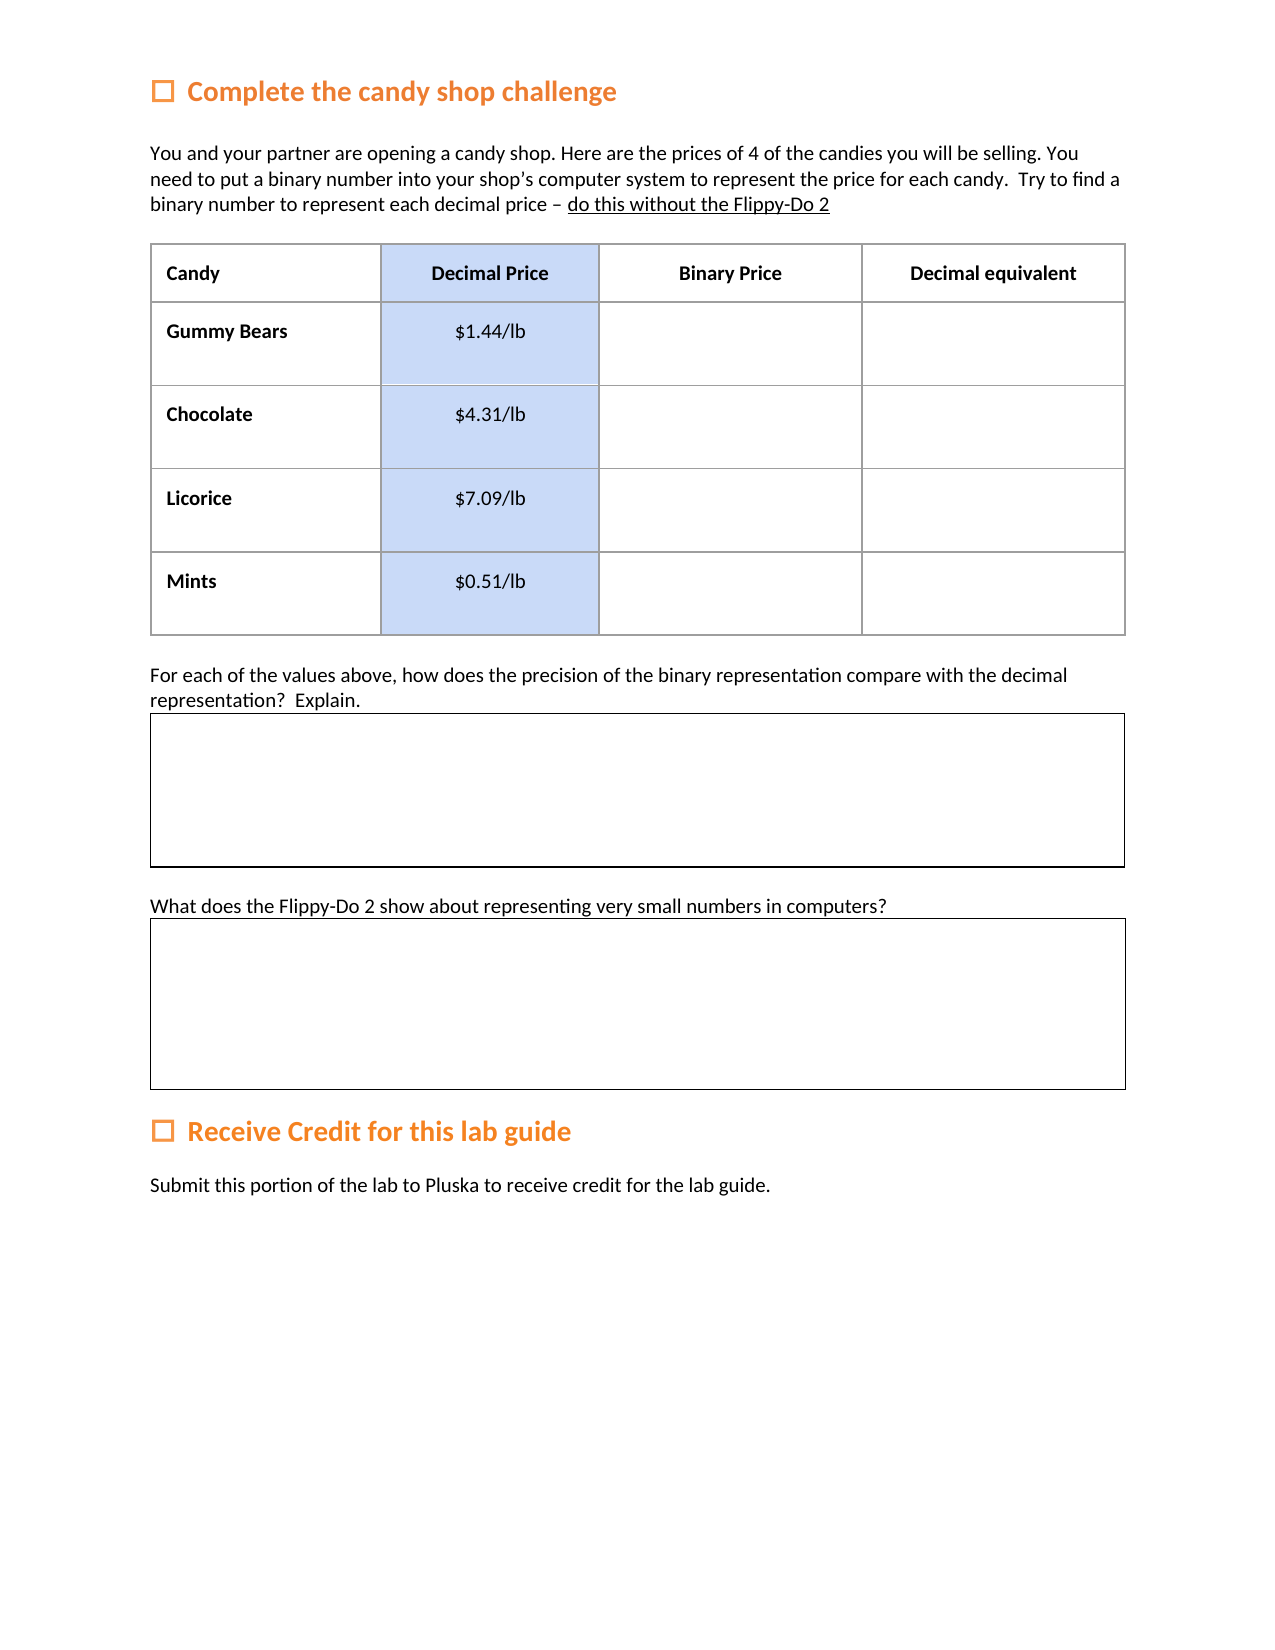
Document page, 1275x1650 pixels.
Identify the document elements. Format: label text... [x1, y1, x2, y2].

table_cell Chocolate [152, 386, 380, 468]
table_header [151, 919, 1125, 1088]
table_cell [600, 386, 861, 468]
table_cell $4.31/lb [382, 386, 598, 468]
text You and your partner are opening a candy shop. Here are the prices of 4 of the candies you will be selling. You need to put a binary number into your shop’s computer system to represent the price for each candy. Try to find a binary number to represent each decimal price – do this without the Flippy-Do 2 [150, 140, 1125, 217]
table_cell [600, 553, 861, 634]
list Receive Credit for this lab guide [150, 1113, 1125, 1148]
text Submit this portion of the lab to Pluska to receive credit for the lab guide. [150, 1172, 1125, 1198]
table_cell Mints [152, 553, 380, 634]
table_header Candy [152, 245, 380, 301]
table_cell [863, 386, 1124, 468]
table_cell [863, 469, 1124, 551]
table_cell $7.09/lb [382, 469, 598, 551]
table_cell Licorice [152, 469, 380, 551]
table_header Decimal Price [382, 245, 598, 301]
table_header Decimal equivalent [863, 245, 1124, 301]
table_cell $1.44/lb [382, 303, 598, 384]
table_cell [863, 303, 1124, 384]
text What does the Flippy-Do 2 show about representing very small numbers in computers? [150, 893, 1125, 918]
table_header Binary Price [600, 245, 861, 301]
table_header [151, 714, 1124, 866]
text For each of the values above, how does the precision of the binary representation compare with the decimal representation? Explain. [150, 662, 1125, 713]
table_cell [863, 553, 1124, 634]
list Complete the candy shop challenge [150, 73, 1125, 109]
table_cell [600, 303, 861, 384]
table_cell $0.51/lb [382, 553, 598, 634]
table_cell [600, 469, 861, 551]
table_cell Gummy Bears [152, 303, 380, 384]
